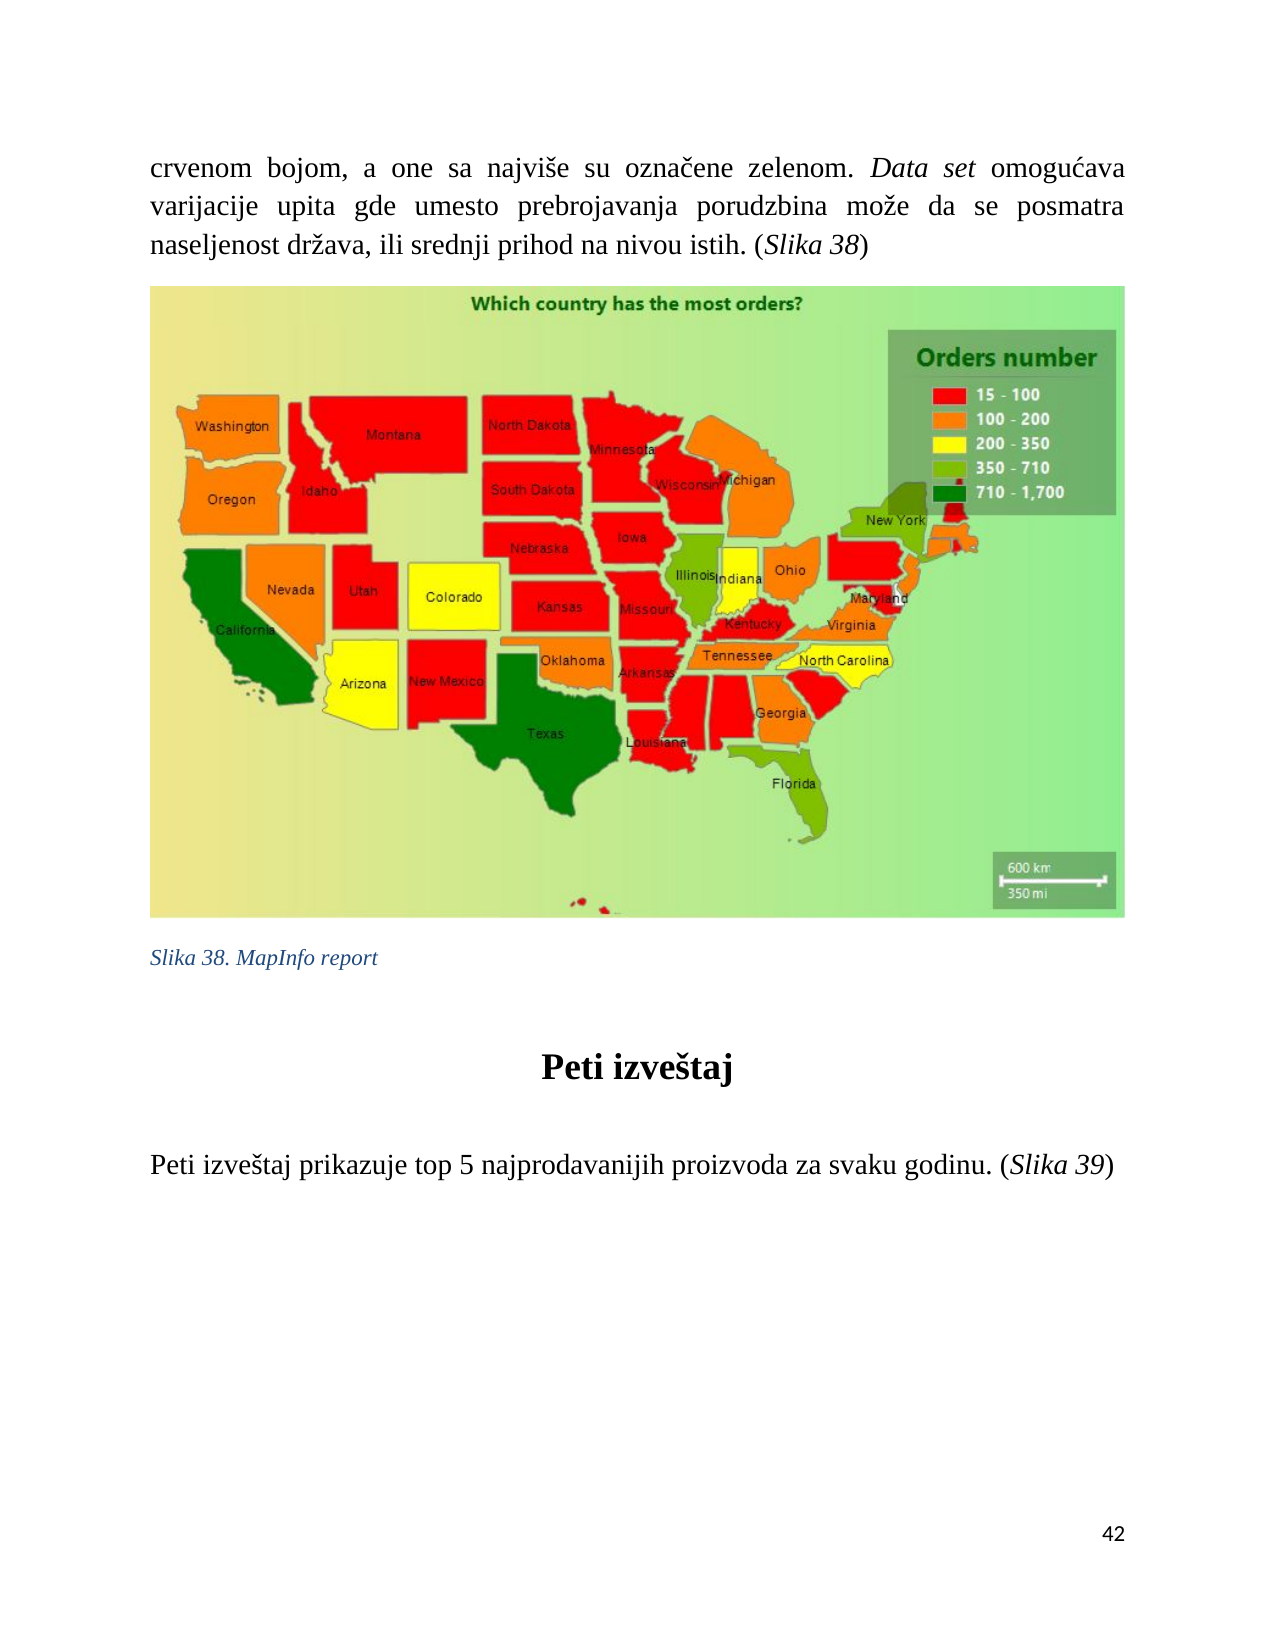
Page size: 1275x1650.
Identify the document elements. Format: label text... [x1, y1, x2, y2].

picture [150, 286, 1125, 919]
subtitle Peti izveštaj [150, 1044, 1125, 1087]
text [150, 150, 1125, 261]
text Slika 38. MapInfo report [150, 944, 1125, 970]
text Peti izveštaj prikazuje top 5 najprodavanijih proizvoda za svaku godinu. (Slika 39) [150, 1147, 1125, 1180]
